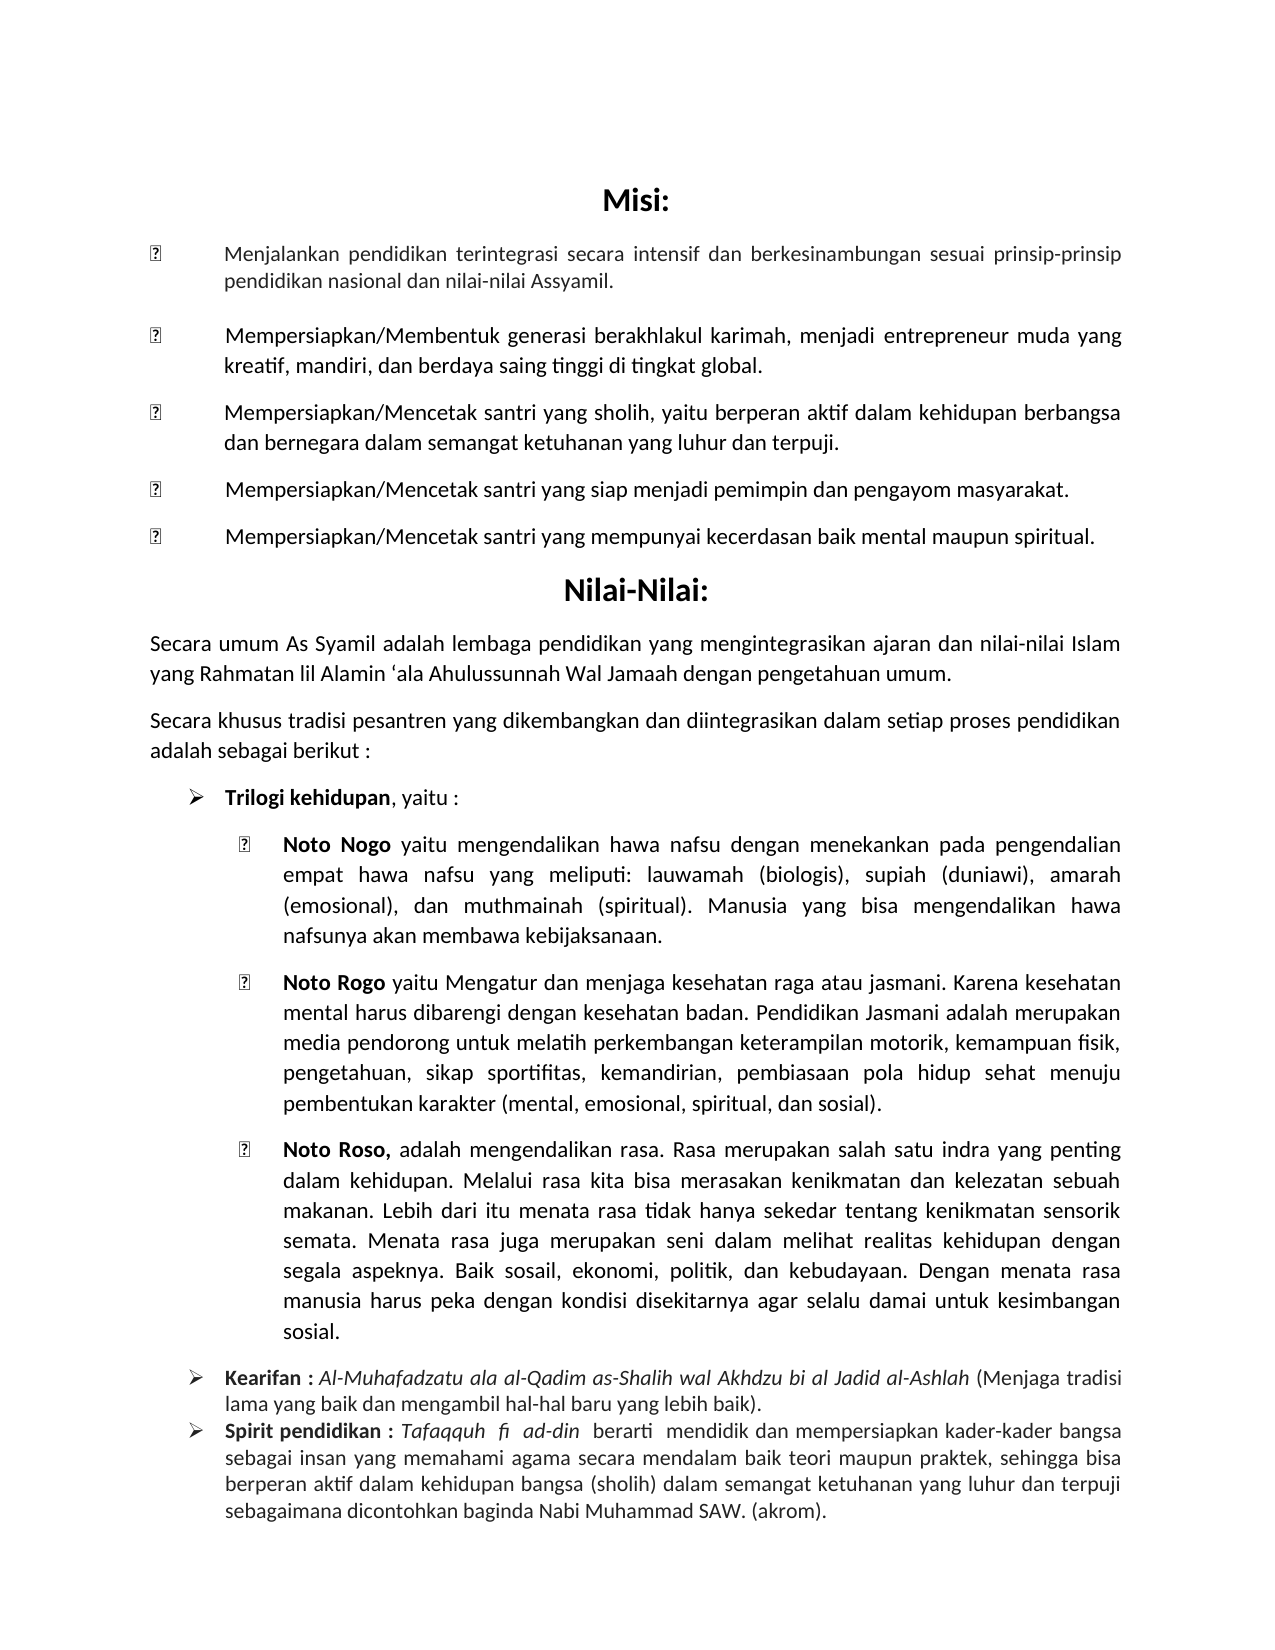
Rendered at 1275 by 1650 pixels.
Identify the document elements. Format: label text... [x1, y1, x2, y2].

text  Menjalankan pendidikan terintegrasi secara intensif dan berkesinambungan sesuai prinsip-prinsip pendidikan nasional dan nilai-nilai Assyamil. [150, 239, 1122, 294]
text  Mempersiapkan/Mencetak santri yang mempunyai kecerdasan baik mental maupun spiritual. [150, 522, 1122, 550]
text Nilai-Nilai: [150, 569, 1122, 609]
text  Noto Roso, adalah mengendalikan rasa. Rasa merupakan salah satu indra yang penting dalam kehidupan. Melalui rasa kita bisa merasakan kenikmatan dan kelezatan sebuah makanan. Lebih dari itu menata rasa tidak hanya sekedar tentang kenikmatan sensorik semata. Menata rasa juga merupakan seni dalam melihat realitas kehidupan dengan segala aspeknya. Baik sosail, ekonomi, politik, dan kebudayaan. Dengan menata rasa manusia harus peka dengan kondisi disekitarnya agar selalu damai untuk kesimbangan sosial. [239, 1136, 1122, 1345]
list Spirit pendidikan : Tafaqquh fi ad-din berarti mendidik dan mempersiapkan kader-kader bangsa sebagai insan yang memahami agama secara mendalam baik teori maupun praktek, sehingga bisa berperan aktif dalam kehidupan bangsa (sholih) dalam semangat ketuhanan yang luhur dan terpuji sebagaimana dicontohkan baginda Nabi Muhammad SAW. (akrom). [187, 1417, 1122, 1524]
text  Noto Rogo yaitu Mengatur dan menjaga kesehatan raga atau jasmani. Karena kesehatan mental harus dibarengi dengan kesehatan badan. Pendidikan Jasmani adalah merupakan media pendorong untuk melatih perkembangan keterampilan motorik, kemampuan fisik, pengetahuan, sikap sportifitas, kemandirian, pembiasaan pola hidup sehat menuju pembentukan karakter (mental, emosional, spiritual, dan sosial). [239, 968, 1122, 1117]
text  Mempersiapkan/Mencetak santri yang siap menjadi pemimpin dan pengayom masyarakat. [150, 475, 1122, 503]
list Trilogi kehidupan, yaitu : [187, 783, 1122, 811]
list Kearifan : Al-Muhafadzatu ala al-Qadim as-Shalih wal Akhdzu bi al Jadid al-Ashlah (Menjaga tradisi lama yang baik dan mengambil hal-hal baru yang lebih baik). [187, 1364, 1122, 1417]
text  Mempersiapkan/Membentuk generasi berakhlakul karimah, menjadi entrepreneur muda yang kreatif, mandiri, dan berdaya saing tinggi di tingkat global. [150, 321, 1122, 379]
text Secara khusus tradisi pesantren yang dikembangkan dan diintegrasikan dalam setiap proses pendidikan adalah sebagai berikut : [150, 706, 1122, 764]
text  Mempersiapkan/Mencetak santri yang sholih, yaitu berperan aktif dalam kehidupan berbangsa dan bernegara dalam semangat ketuhanan yang luhur dan terpuji. [150, 398, 1122, 456]
text Misi: [150, 179, 1122, 219]
text  Noto Nogo yaitu mengendalikan hawa nafsu dengan menekankan pada pengendalian empat hawa nafsu yang meliputi: lauwamah (biologis), supiah (duniawi), amarah (emosional), dan muthmainah (spiritual). Manusia yang bisa mengendalikan hawa nafsunya akan membawa kebijaksanaan. [239, 830, 1122, 949]
text Secara umum As Syamil adalah lembaga pendidikan yang mengintegrasikan ajaran dan nilai-nilai Islam yang Rahmatan lil Alamin ‘ala Ahulussunnah Wal Jamaah dengan pengetahuan umum. [150, 629, 1122, 687]
